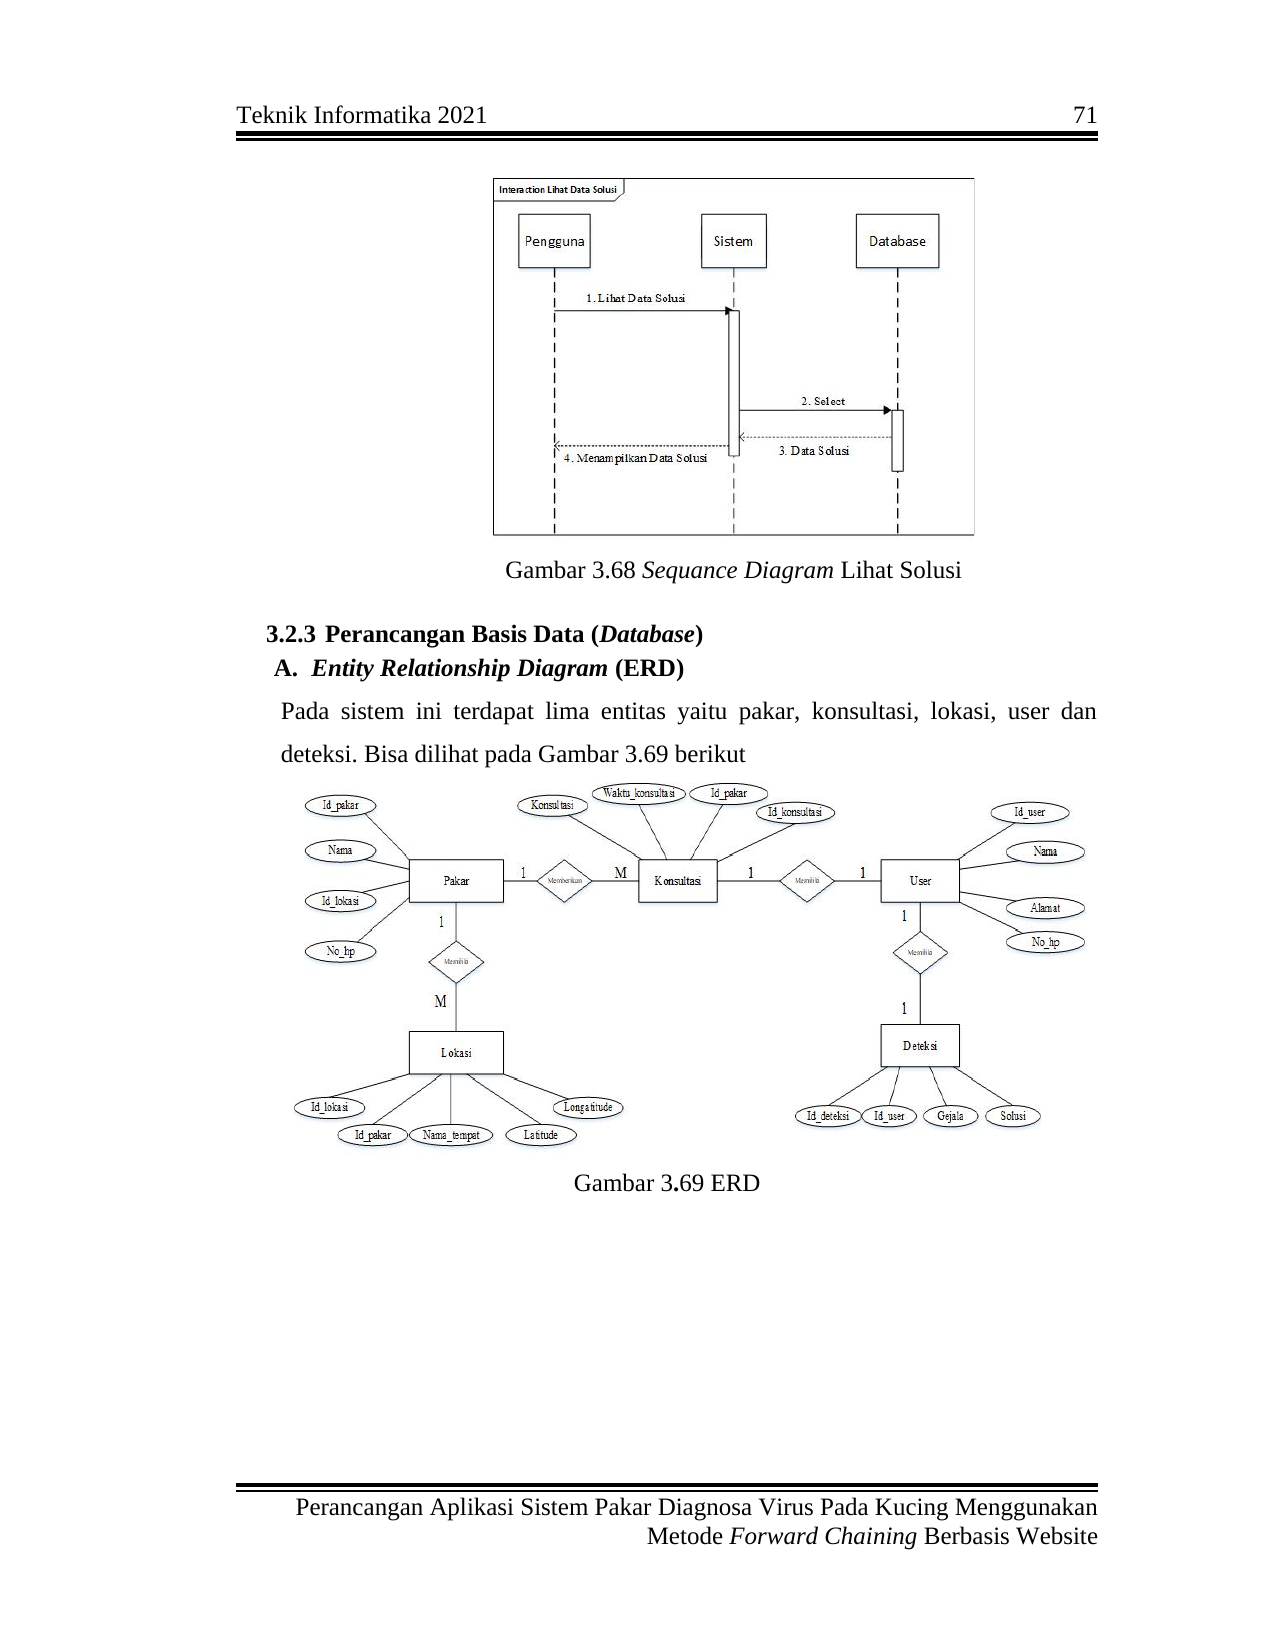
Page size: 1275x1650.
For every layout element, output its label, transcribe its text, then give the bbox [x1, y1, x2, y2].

picture [290, 782, 1088, 1154]
list Entity Relationship Diagram (ERD) [274, 653, 1098, 681]
subtitle Perancangan Basis Data (Database) [266, 619, 1098, 648]
picture [492, 177, 975, 542]
text Gambar 3.69 ERD [236, 1168, 1098, 1197]
list Pada sistem ini terdapat lima entitas yaitu pakar, konsultasi, lokasi, user dan deteksi. Bisa dilihat pada Gambar 3.69 berikut [281, 696, 1098, 768]
